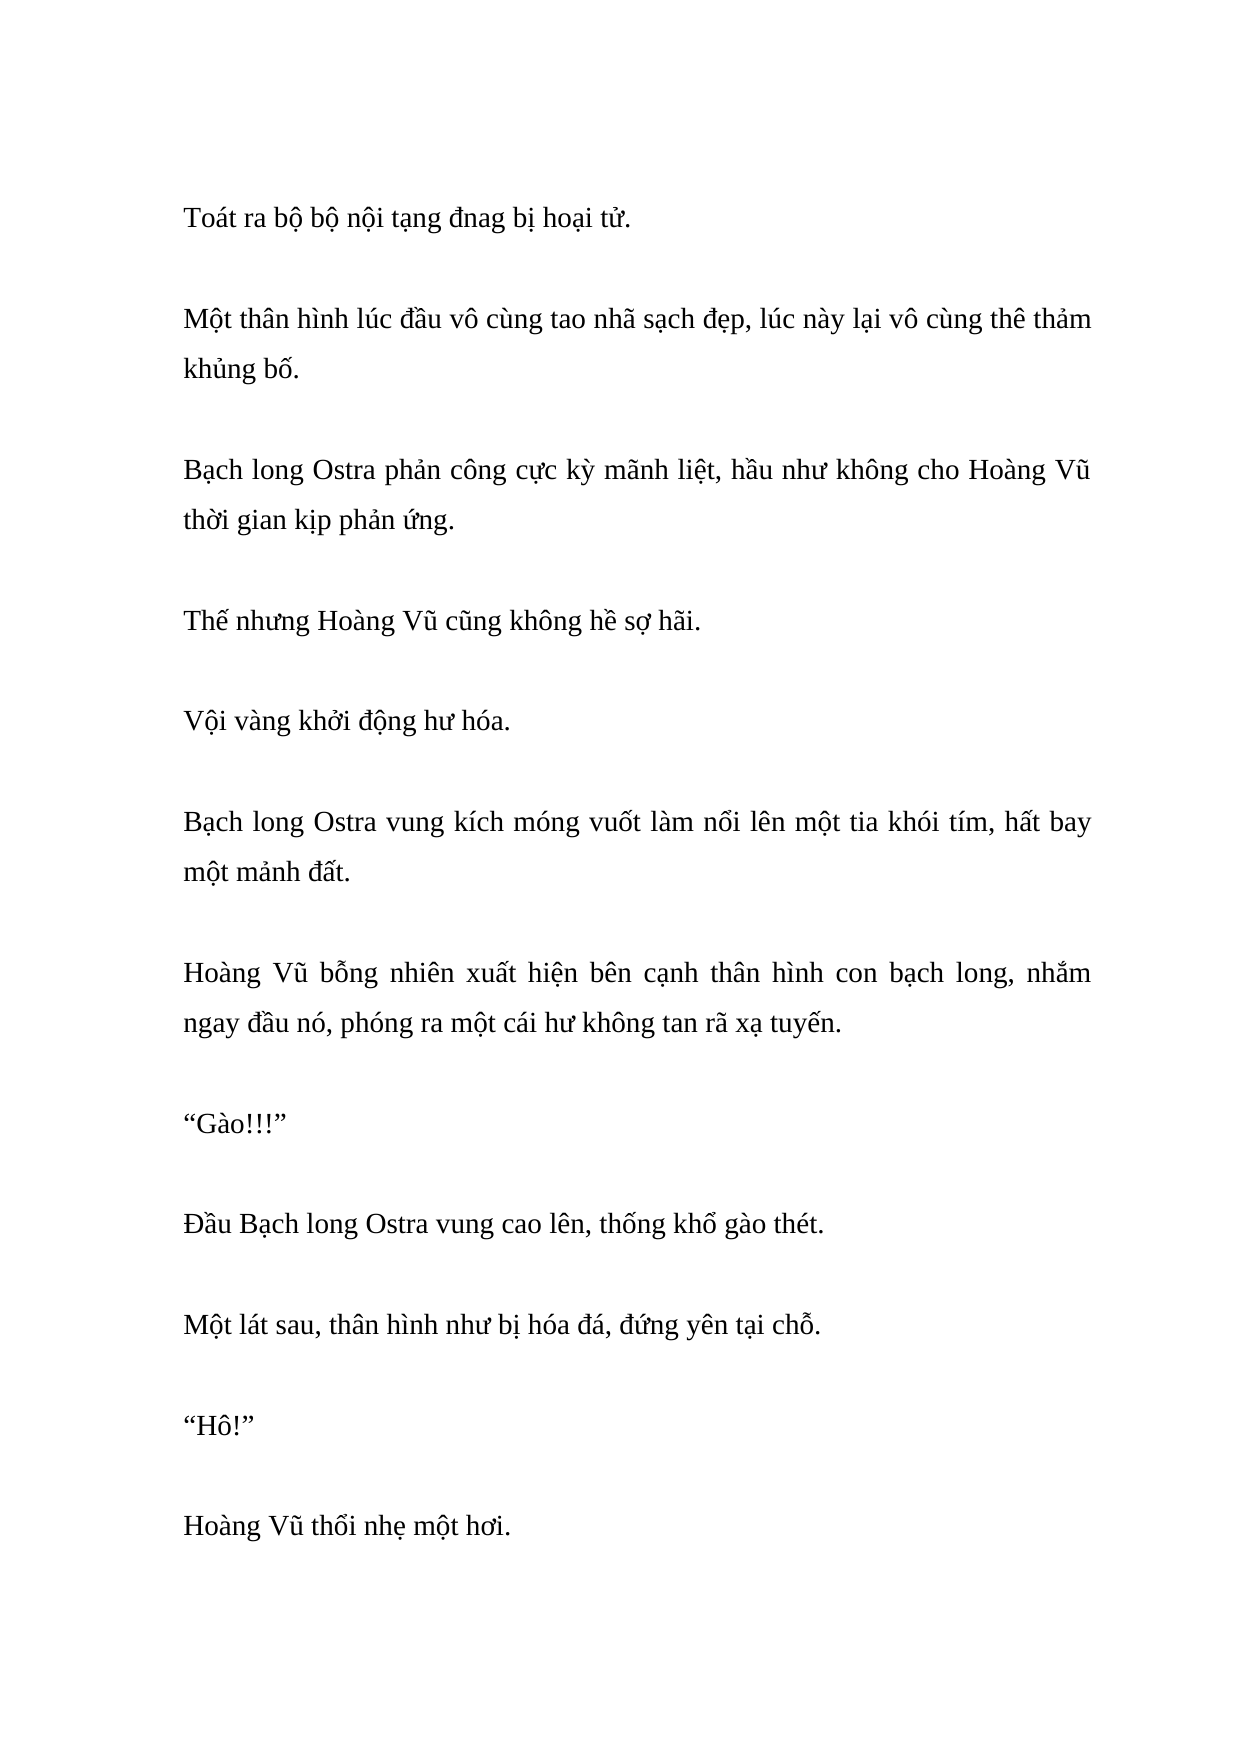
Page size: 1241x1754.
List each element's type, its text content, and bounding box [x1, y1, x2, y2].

text Hoàng Vũ bỗng nhiên xuất hiện bên cạnh thân hình con bạch long, nhắm ngay đầu nó, phóng ra một cái hư không tan rã xạ tuyến. [183, 955, 1092, 1039]
text Một lát sau, thân hình như bị hóa đá, đứng yên tại chỗ. [183, 1307, 1092, 1341]
text Thế nhưng Hoàng Vũ cũng không hề sợ hãi. [183, 603, 1092, 636]
text Hoàng Vũ thổi nhẹ một hơi. [183, 1508, 1092, 1542]
text “Hô!” [183, 1408, 1092, 1441]
text Toát ra bộ bộ nội tạng đnag bị hoại tử. [183, 200, 1092, 234]
text Một thân hình lúc đầu vô cùng tao nhã sạch đẹp, lúc này lại vô cùng thê thảm khủng bố. [183, 301, 1092, 385]
text Bạch long Ostra vung kích móng vuốt làm nổi lên một tia khói tím, hất bay một mảnh đất. [183, 804, 1092, 888]
text Vội vàng khởi động hư hóa. [183, 703, 1092, 737]
text Đầu Bạch long Ostra vung cao lên, thống khổ gào thét. [183, 1207, 1092, 1240]
text “Gào!!!” [183, 1106, 1092, 1139]
text Bạch long Ostra phản công cực kỳ mãnh liệt, hầu như không cho Hoàng Vũ thời gian kịp phản ứng. [183, 452, 1092, 536]
